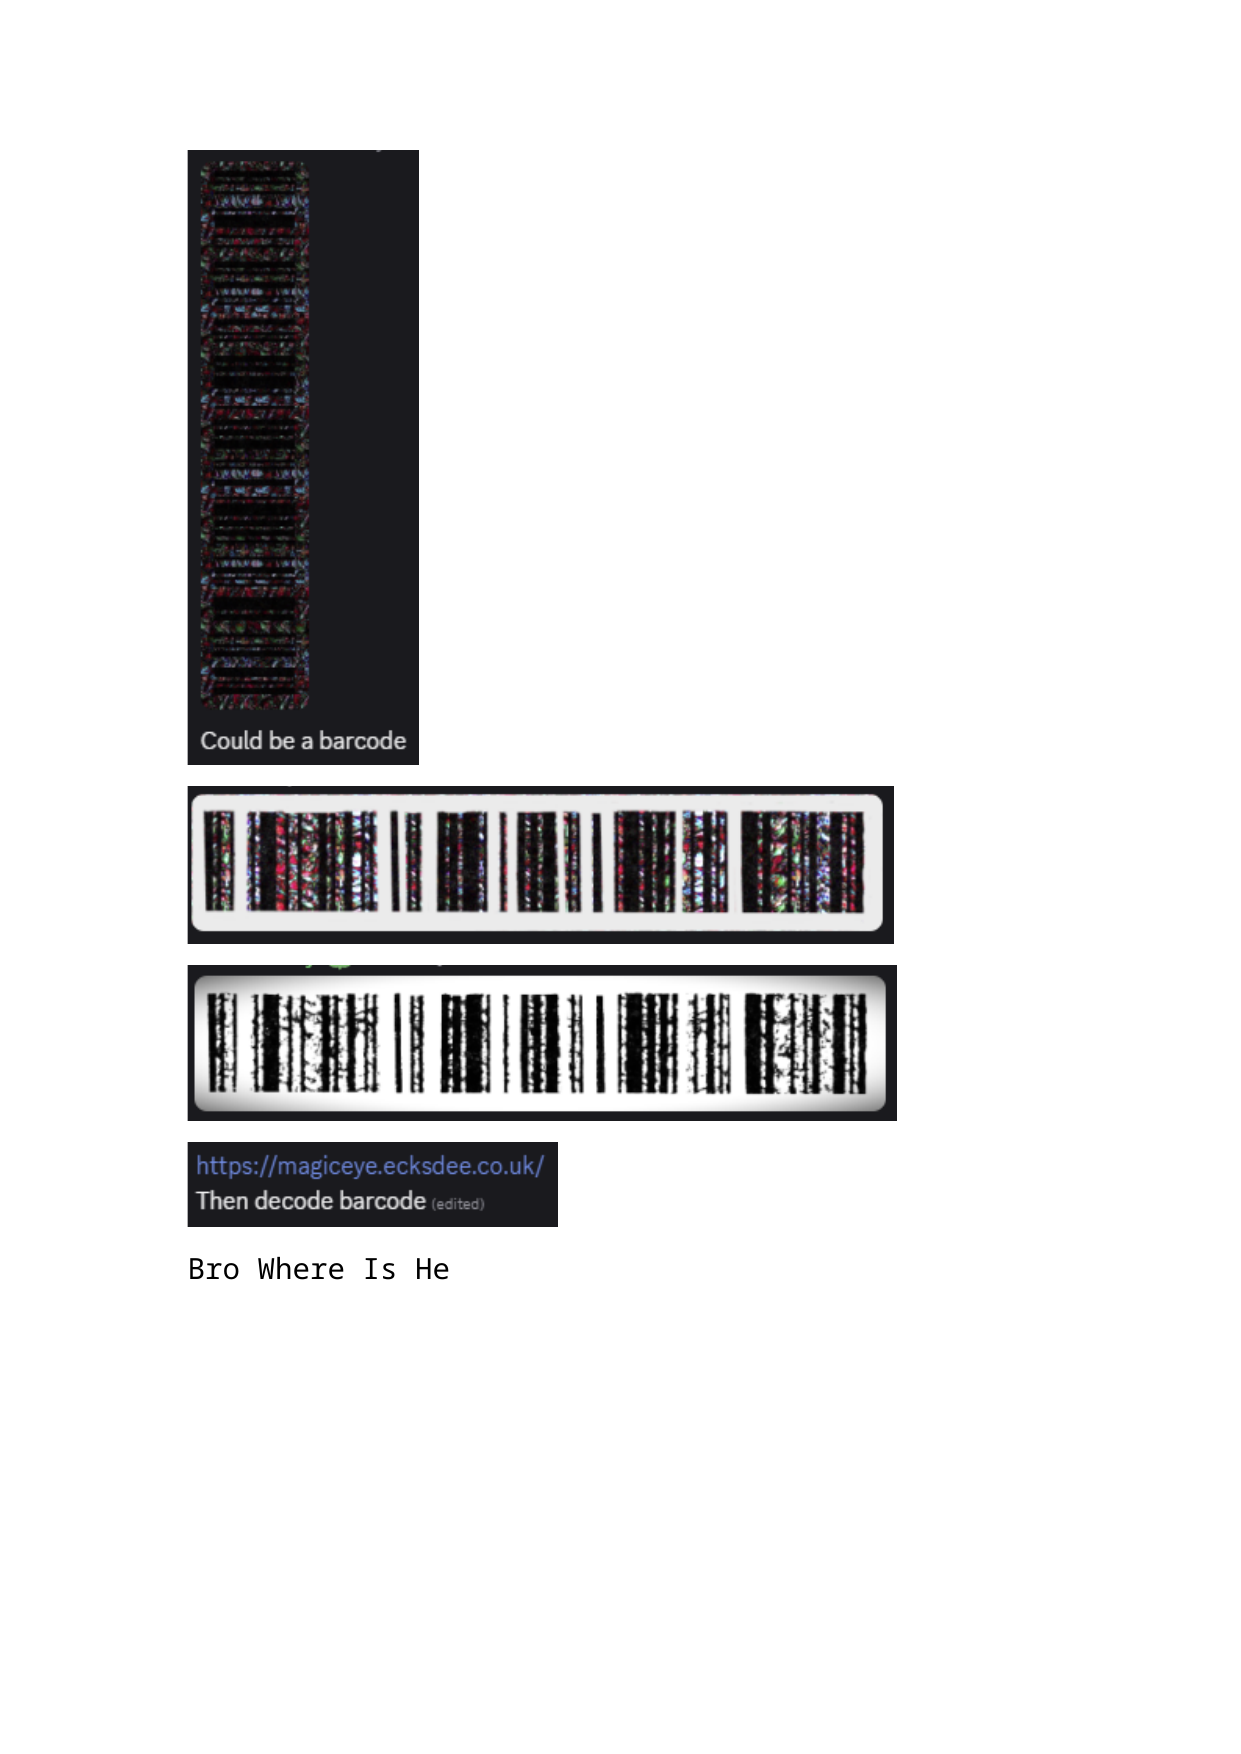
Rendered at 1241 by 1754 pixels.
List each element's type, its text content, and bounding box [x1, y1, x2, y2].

picture [187, 786, 894, 944]
picture [187, 150, 419, 765]
picture [187, 1142, 558, 1227]
text Bro Where Is He [187, 1248, 1053, 1288]
picture [187, 965, 897, 1121]
